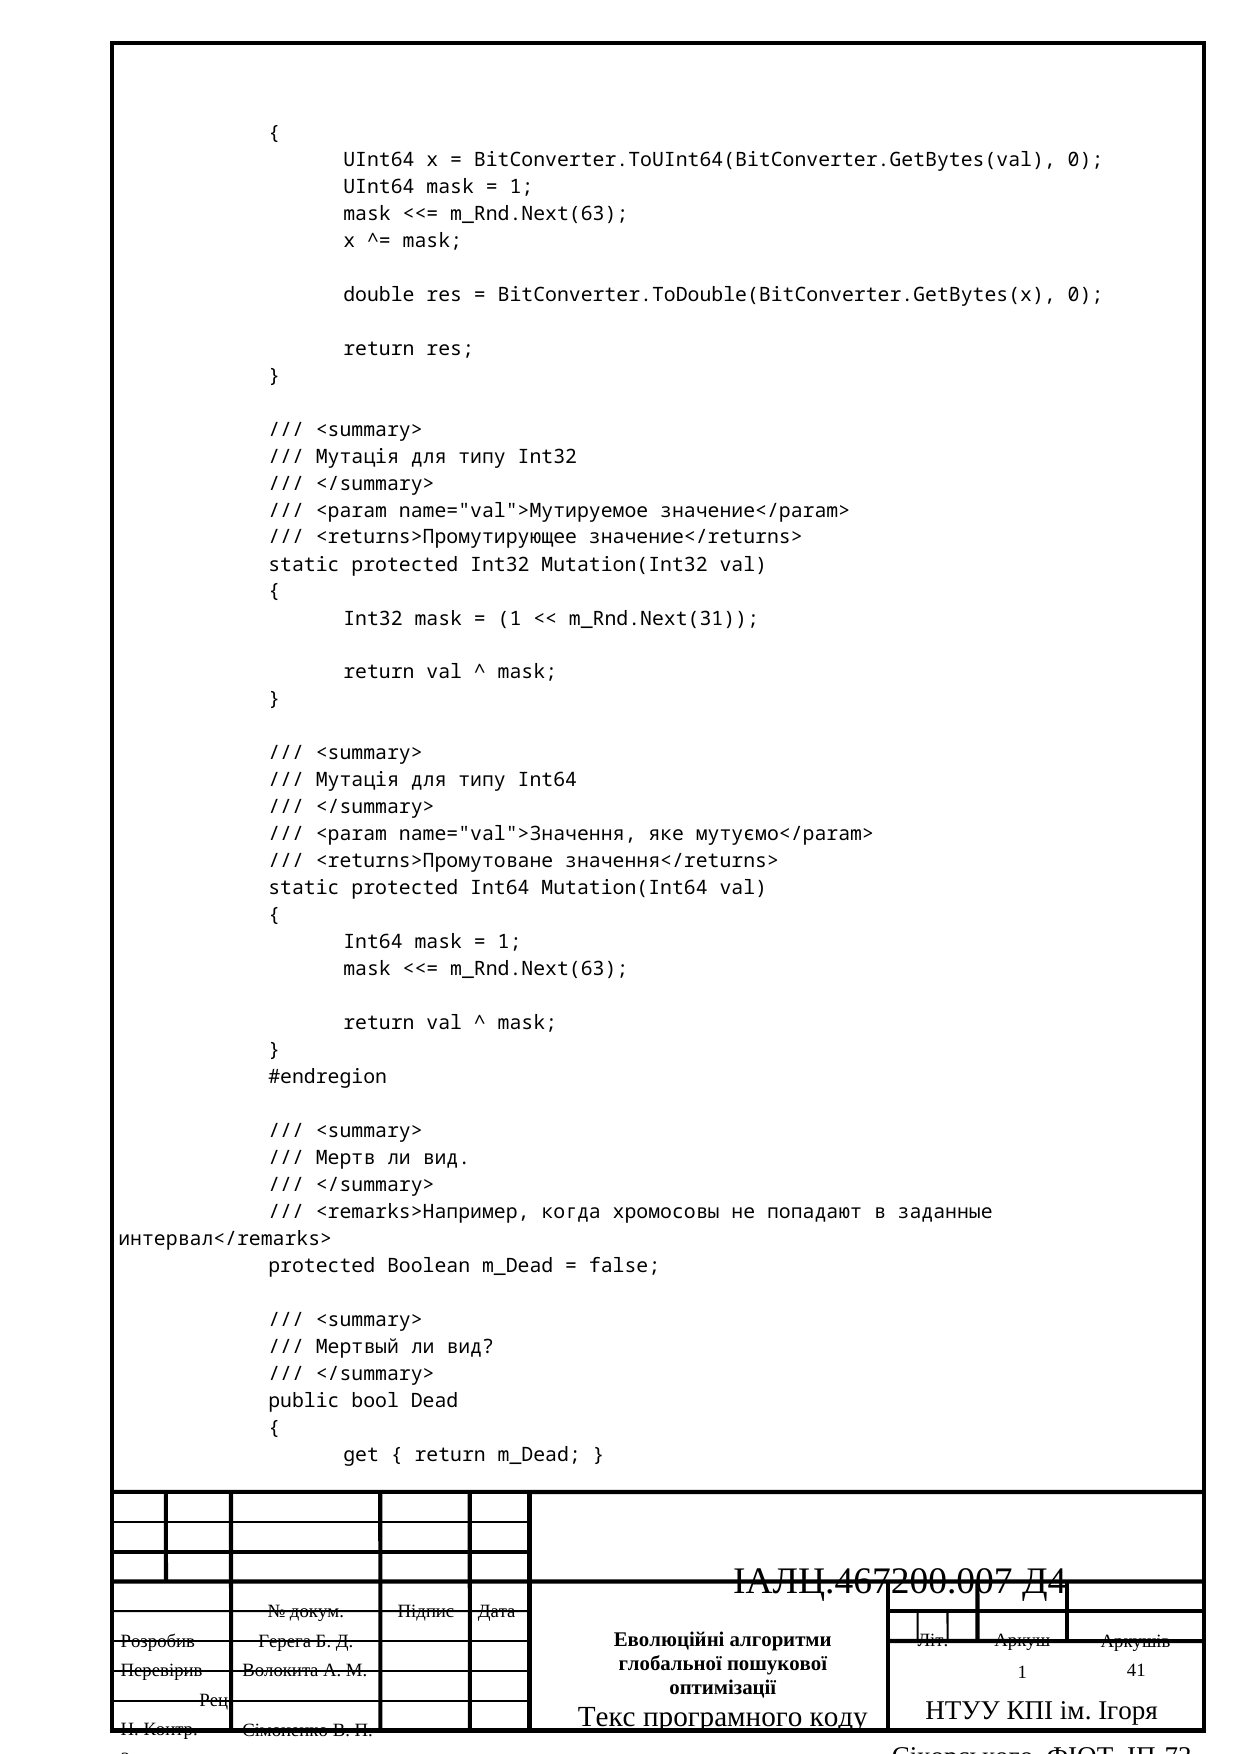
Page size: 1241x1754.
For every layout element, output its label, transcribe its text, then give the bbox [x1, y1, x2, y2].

text mask <<= m_Rnd.Next(63); [118, 954, 1122, 981]
text UInt64 x = BitConverter.ToUInt64(BitConverter.GetBytes(val), 0); [118, 145, 1122, 172]
text static protected Int32 Mutation(Int32 val) [118, 550, 1122, 577]
text UInt64 mask = 1; [118, 172, 1122, 199]
text /// Мутація для типу Int64 [118, 766, 1122, 793]
text static protected Int64 Mutation(Int64 val) [118, 873, 1122, 901]
text double res = BitConverter.ToDouble(BitConverter.GetBytes(x), 0); [118, 280, 1122, 307]
text public bool Dead [118, 1386, 1122, 1413]
text x ^= mask; [118, 226, 1122, 253]
text } [118, 1035, 1122, 1062]
text /// <returns>Промутоване значення</returns> [118, 847, 1122, 873]
text /// <param name="val">Мутируемое значение</param> [118, 496, 1122, 523]
text /// <summary> [118, 415, 1122, 442]
text /// </summary> [118, 1170, 1122, 1197]
text /// <remarks>Например, когда хромосовы не попадают в заданные интервал</remarks> [118, 1197, 1122, 1251]
text /// Мертв ли вид. [118, 1143, 1122, 1170]
text Int64 mask = 1; [118, 927, 1122, 954]
text get { return m_Dead; } [118, 1440, 1122, 1467]
text protected Boolean m_Dead = false; [118, 1251, 1122, 1278]
text return val ^ mask; [118, 658, 1122, 685]
text mask <<= m_Rnd.Next(63); [118, 199, 1122, 226]
text { [118, 1413, 1122, 1440]
text } [118, 361, 1122, 388]
text return res; [118, 334, 1122, 361]
text /// <param name="val">Значення, яке мутуємо</param> [118, 819, 1122, 847]
text return val ^ mask; [118, 1008, 1122, 1035]
text /// <returns>Промутирующее значение</returns> [118, 523, 1122, 550]
text /// <summary> [118, 1305, 1122, 1332]
text { [118, 577, 1122, 604]
text /// </summary> [118, 469, 1122, 496]
text /// <summary> [118, 1116, 1122, 1143]
text Int32 mask = (1 << m_Rnd.Next(31)); [118, 604, 1122, 631]
text /// </summary> [118, 793, 1122, 819]
text /// <summary> [118, 739, 1122, 766]
text /// Мутація для типу Int32 [118, 442, 1122, 469]
text { [118, 901, 1122, 927]
text /// </summary> [118, 1359, 1122, 1386]
text } [118, 685, 1122, 712]
text #endregion [118, 1062, 1122, 1089]
text { [118, 118, 1122, 145]
text /// Мертвый ли вид? [118, 1332, 1122, 1359]
